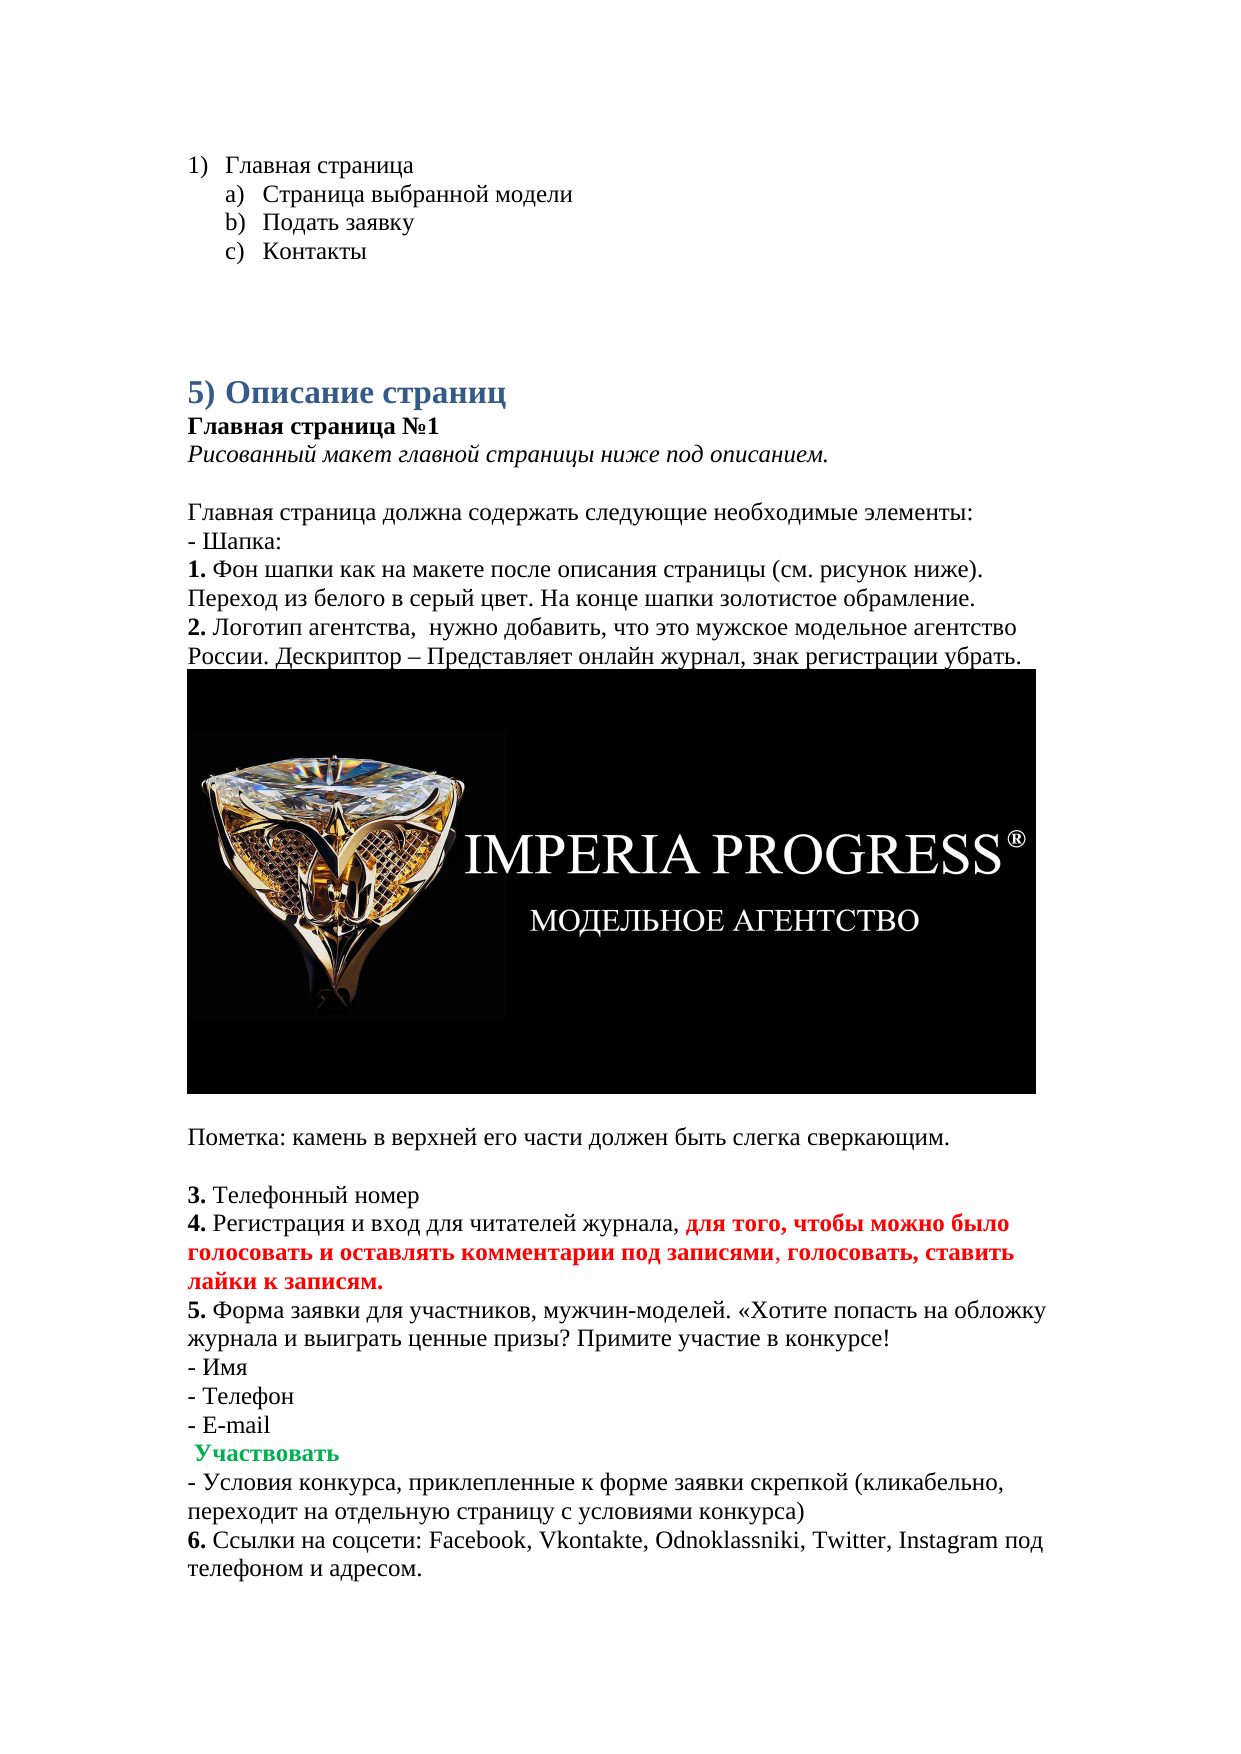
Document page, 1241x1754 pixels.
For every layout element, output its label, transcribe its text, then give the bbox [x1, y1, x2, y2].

subtitle Описание страниц [187, 372, 1053, 411]
text Главная страница №1 [187, 411, 1053, 439]
picture [187, 669, 1036, 1094]
text Участвовать [187, 1438, 1053, 1467]
list Главная страница [187, 150, 1053, 179]
text - Телефон [187, 1381, 1053, 1410]
text - Условия конкурса, приклепленные к форме заявки скрепкой (кликабельно, переходит на отдельную страницу с условиями конкурса) [187, 1467, 1053, 1525]
list Страница выбранной модели [225, 179, 1053, 207]
list Контакты [225, 236, 1053, 265]
text 6. Ссылки на соцсети: Facebook, Vkontakte, Odnoklassniki, Twitter, Instagram под телефоном и адресом. [187, 1525, 1053, 1582]
text 4. Регистрация и вход для читателей журнала, для того, чтобы можно было голосовать и оставлять комментарии под записями, голосовать, ставить лайки к записям. [187, 1208, 1053, 1295]
text Пометка: камень в верхней его части должен быть слегка сверкающим. [187, 1122, 1053, 1151]
text - Шапка: [187, 526, 1053, 554]
text 2. Логотип агентства, нужно добавить, что это мужское модельное агентство России. Дескриптор – Представляет онлайн журнал, знак регистрации убрать. [187, 612, 1053, 669]
text - E-mail [187, 1410, 1053, 1438]
text Главная страница должна содержать следующие необходимые элементы: [187, 497, 1053, 526]
text 5. Форма заявки для участников, мужчин-моделей. «Хотите попасть на обложку журнала и выиграть ценные призы? Примите участие в конкурсе! [187, 1295, 1053, 1352]
text 1. Фон шапки как на макете после описания страницы (см. рисунок ниже). Переход из белого в серый цвет. На конце шапки золотистое обрамление. [187, 554, 1053, 612]
text Рисованный макет главной страницы ниже под описанием. [187, 439, 1053, 468]
text 3. Телефонный номер [187, 1180, 1053, 1208]
list Подать заявку [225, 207, 1053, 236]
text - Имя [187, 1352, 1053, 1381]
